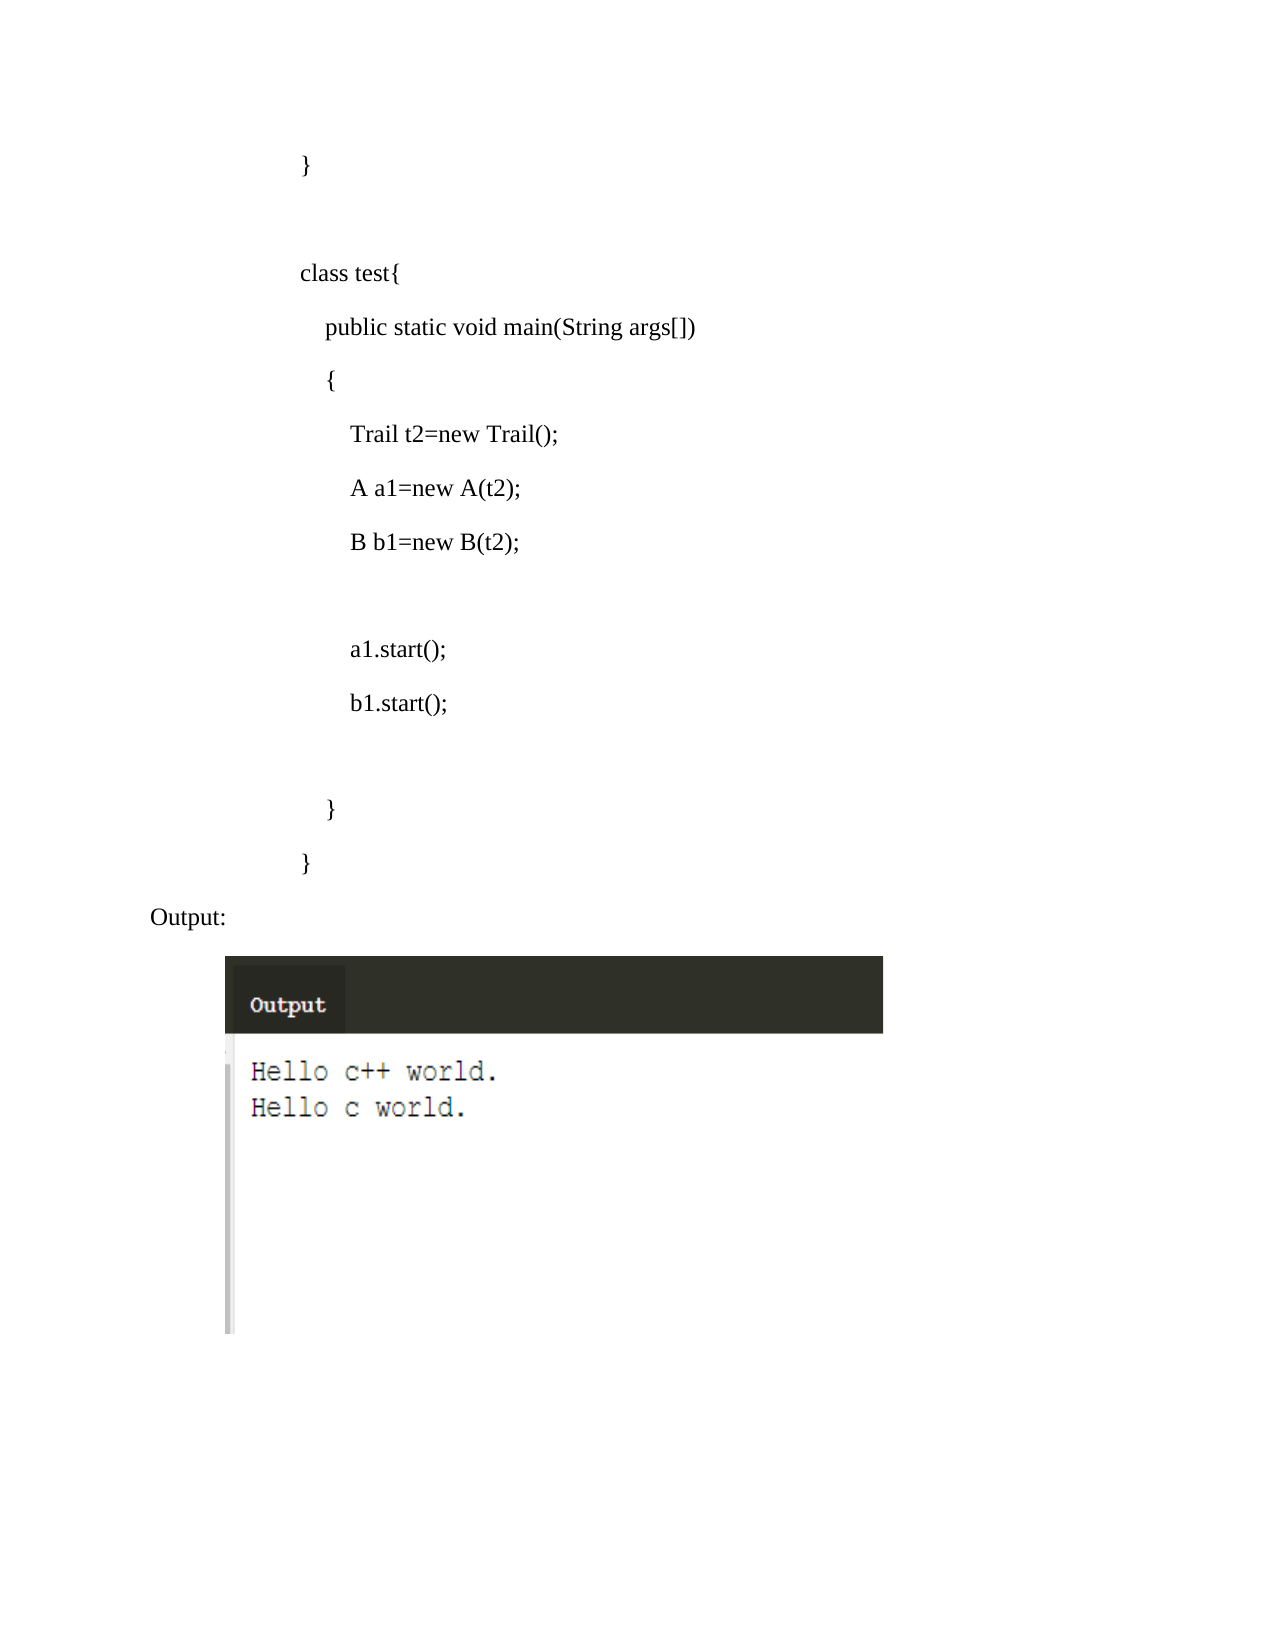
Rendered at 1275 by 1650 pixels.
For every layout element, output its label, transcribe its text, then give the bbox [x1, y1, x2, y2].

text b1.start(); [300, 688, 1125, 716]
text } [300, 794, 1125, 823]
text Trail t2=new Trail(); [300, 419, 1125, 448]
text Output: [150, 902, 1125, 931]
text { [300, 365, 1125, 394]
text A a1=new A(t2); [300, 473, 1125, 502]
text public static void main(String args[]) [300, 312, 1125, 340]
picture [225, 956, 884, 1334]
text } [300, 848, 1125, 877]
text } [300, 150, 1125, 179]
text class test{ [300, 258, 1125, 286]
text B b1=new B(t2); [300, 527, 1125, 556]
text a1.start(); [300, 634, 1125, 663]
